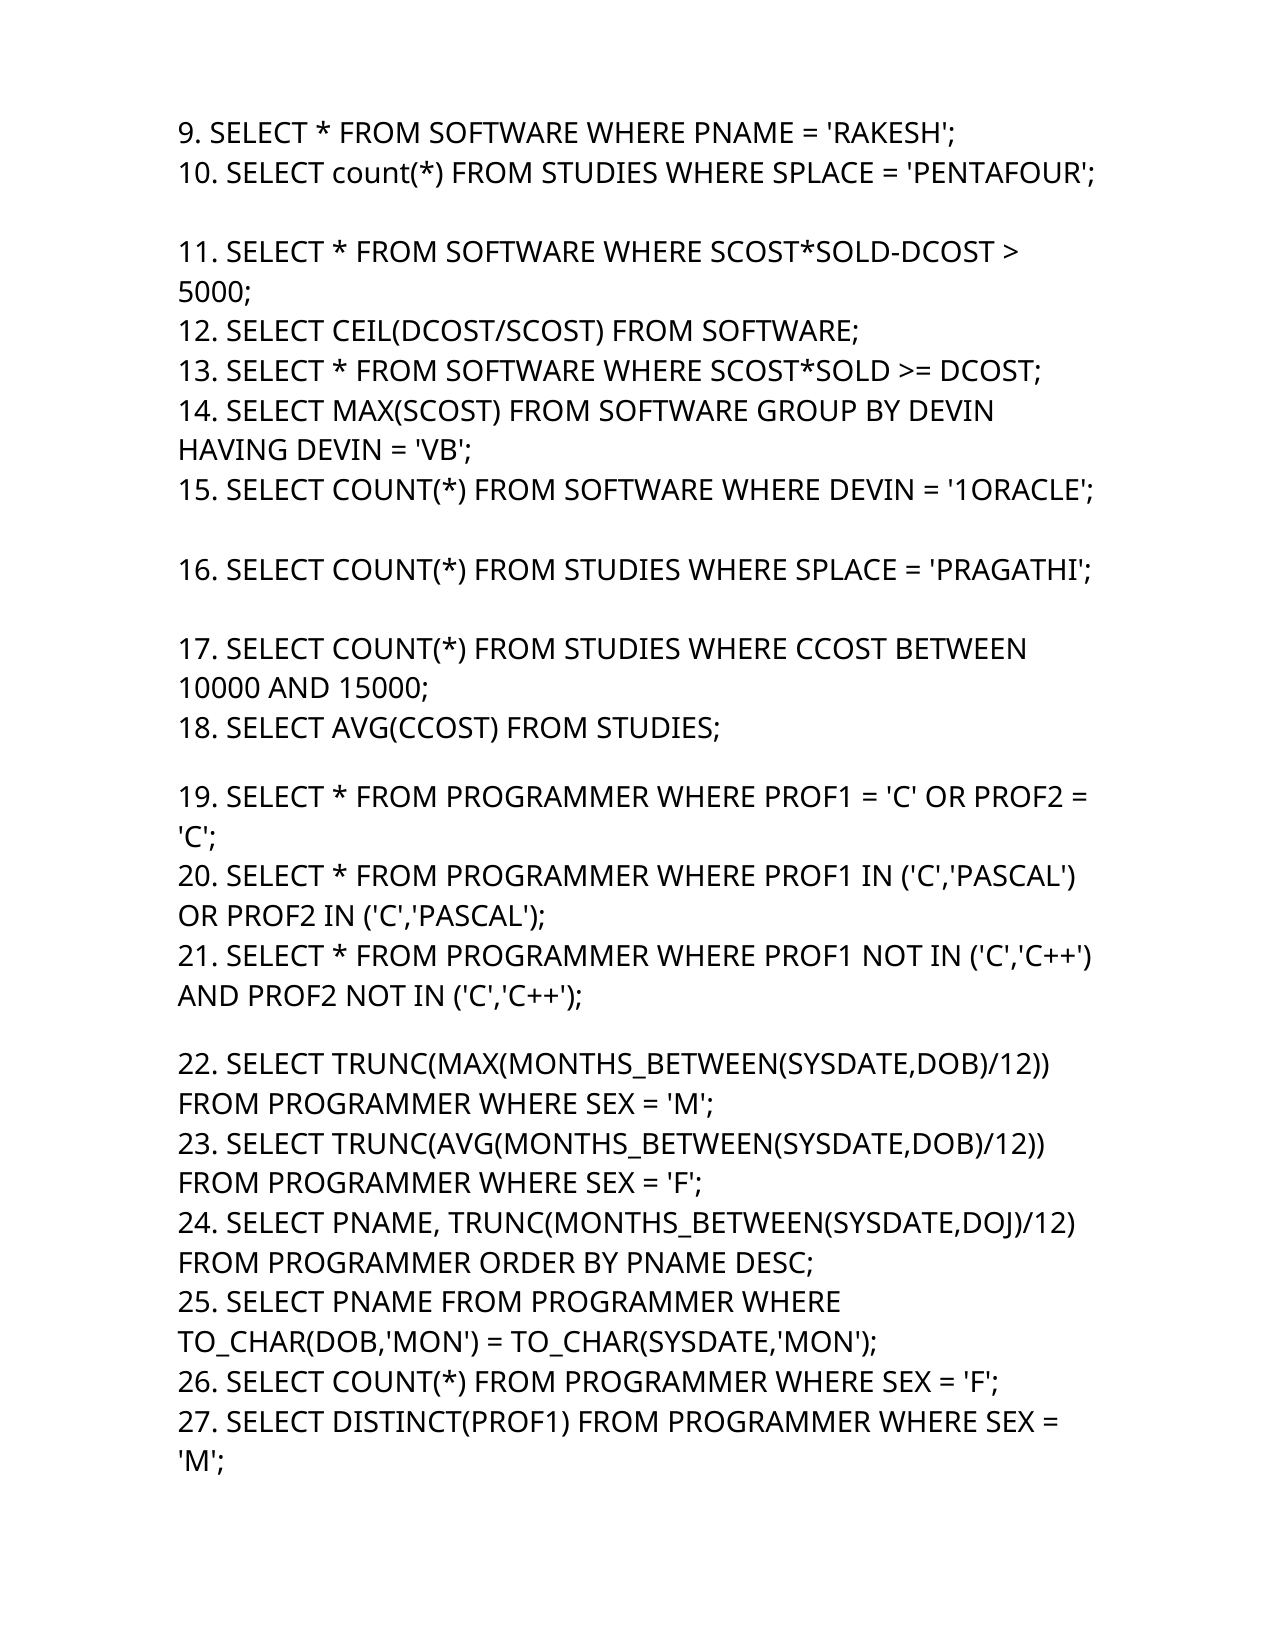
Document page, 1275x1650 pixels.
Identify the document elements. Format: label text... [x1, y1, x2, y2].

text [177, 112, 1098, 747]
text 19. SELECT * FROM PROGRAMMER WHERE PROF1 = 'C' OR PROF2 = 'C'; 20. SELECT * FROM PROGRAMMER WHERE PROF1 IN ('C','PASCAL') OR PROF2 IN ('C','PASCAL'); 21. SELECT * FROM PROGRAMMER WHERE PROF1 NOT IN ('C','C++') AND PROF2 NOT IN ('C','C++'); [177, 776, 1098, 1014]
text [177, 1044, 1098, 1480]
